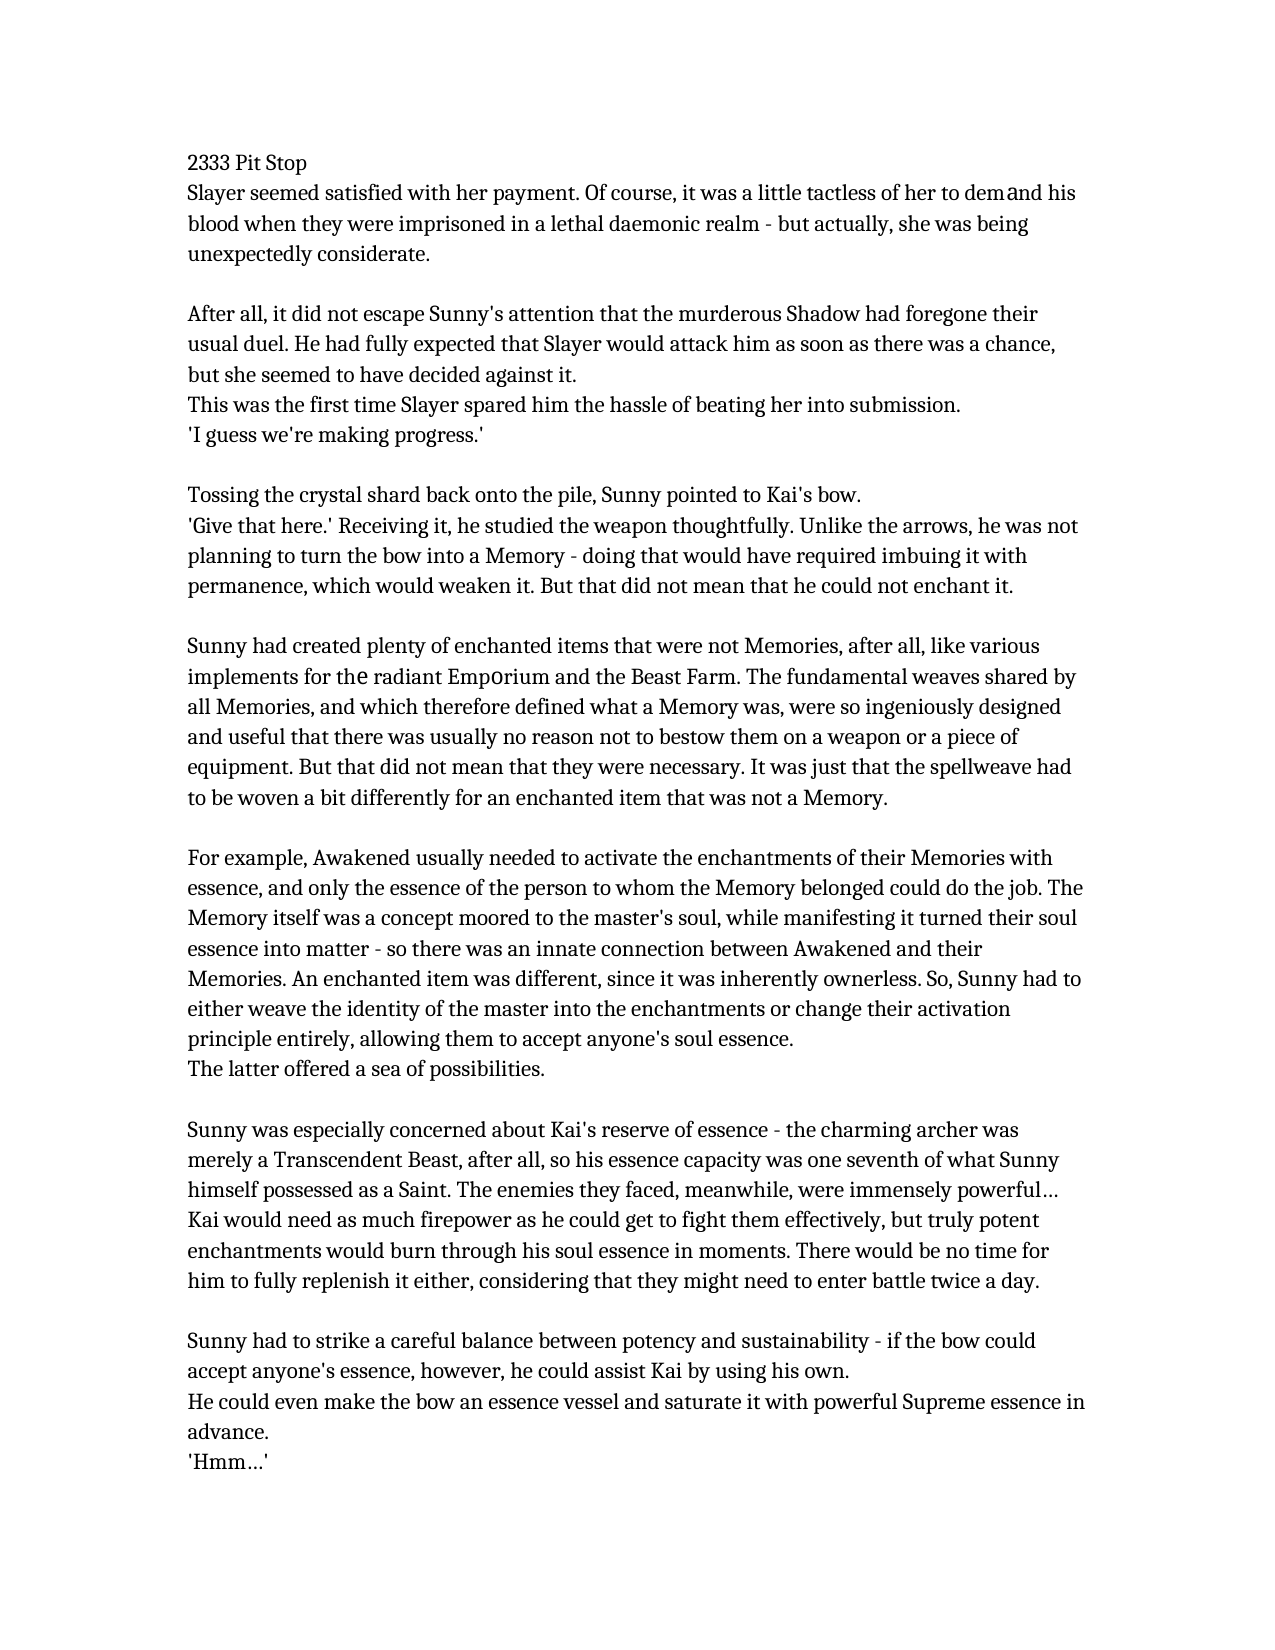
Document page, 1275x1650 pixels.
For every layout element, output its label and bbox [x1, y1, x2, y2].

text [187, 150, 1087, 1475]
